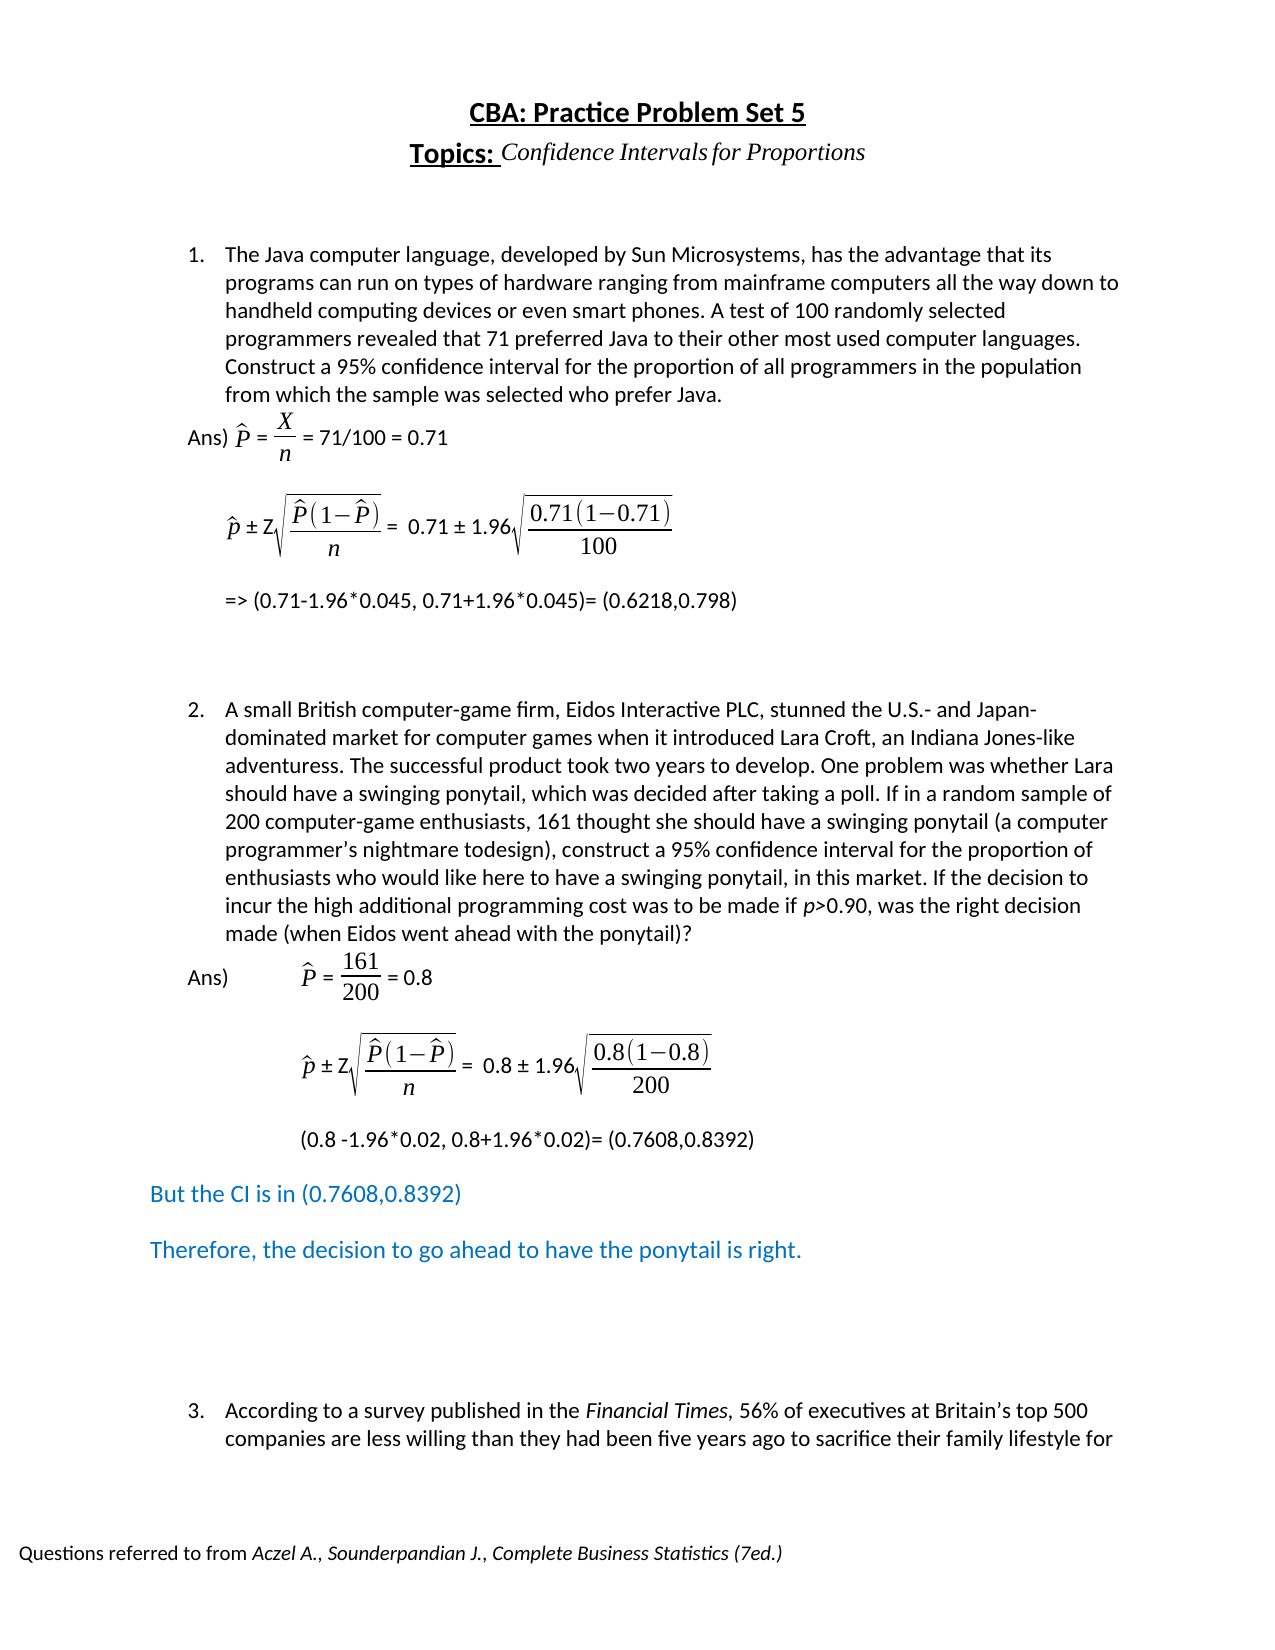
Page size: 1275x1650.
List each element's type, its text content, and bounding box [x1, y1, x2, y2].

text ± Z = 0.8 ± 1.96 [187, 1031, 1125, 1100]
text Ans) = = 0.8 [187, 947, 1125, 1006]
text But the CI is in (0.7608,0.8392) [150, 1178, 1125, 1209]
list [187, 1396, 1125, 1452]
list The Java computer language, developed by Sun Microsystems, has the advantage that its programs can run on types of hardware ranging from mainframe computers all the way down to handheld computing devices or even smart phones. A test of 100 randomly selected programmers revealed that 71 preferred Java to their other most used computer languages. Construct a 95% confidence interval for the proportion of all programmers in the population from which the sample was selected who prefer Java. [187, 240, 1125, 408]
text Ans) = = 71/100 = 0.71 [187, 408, 1125, 467]
text ± Z = 0.71 ± 1.96 [187, 492, 1125, 561]
text Therefore, the decision to go ahead to have the ponytail is right. [150, 1234, 1125, 1264]
text (0.8 -1.96*0.02, 0.8+1.96*0.02)= (0.7608,0.8392) [187, 1125, 1125, 1153]
text Topics: [150, 135, 1125, 170]
text CBA: Practice Problem Set 5 [150, 94, 1125, 129]
list A small British computer-game firm, Eidos Interactive PLC, stunned the U.S.- and Japan-dominated market for computer games when it introduced Lara Croft, an Indiana Jones-like adventuress. The successful product took two years to develop. One problem was whether Lara should have a swinging ponytail, which was decided after taking a poll. If in a random sample of 200 computer-game enthusiasts, 161 thought she should have a swinging ponytail (a computer programmer’s nightmare todesign), construct a 95% confidence interval for the proportion of enthusiasts who would like here to have a swinging ponytail, in this market. If the decision to incur the high additional programming cost was to be made if p>0.90, was the right decision made (when Eidos went ahead with the ponytail)? [187, 695, 1125, 947]
text => (0.71-1.96*0.045, 0.71+1.96*0.045)= (0.6218,0.798) [187, 586, 1125, 614]
